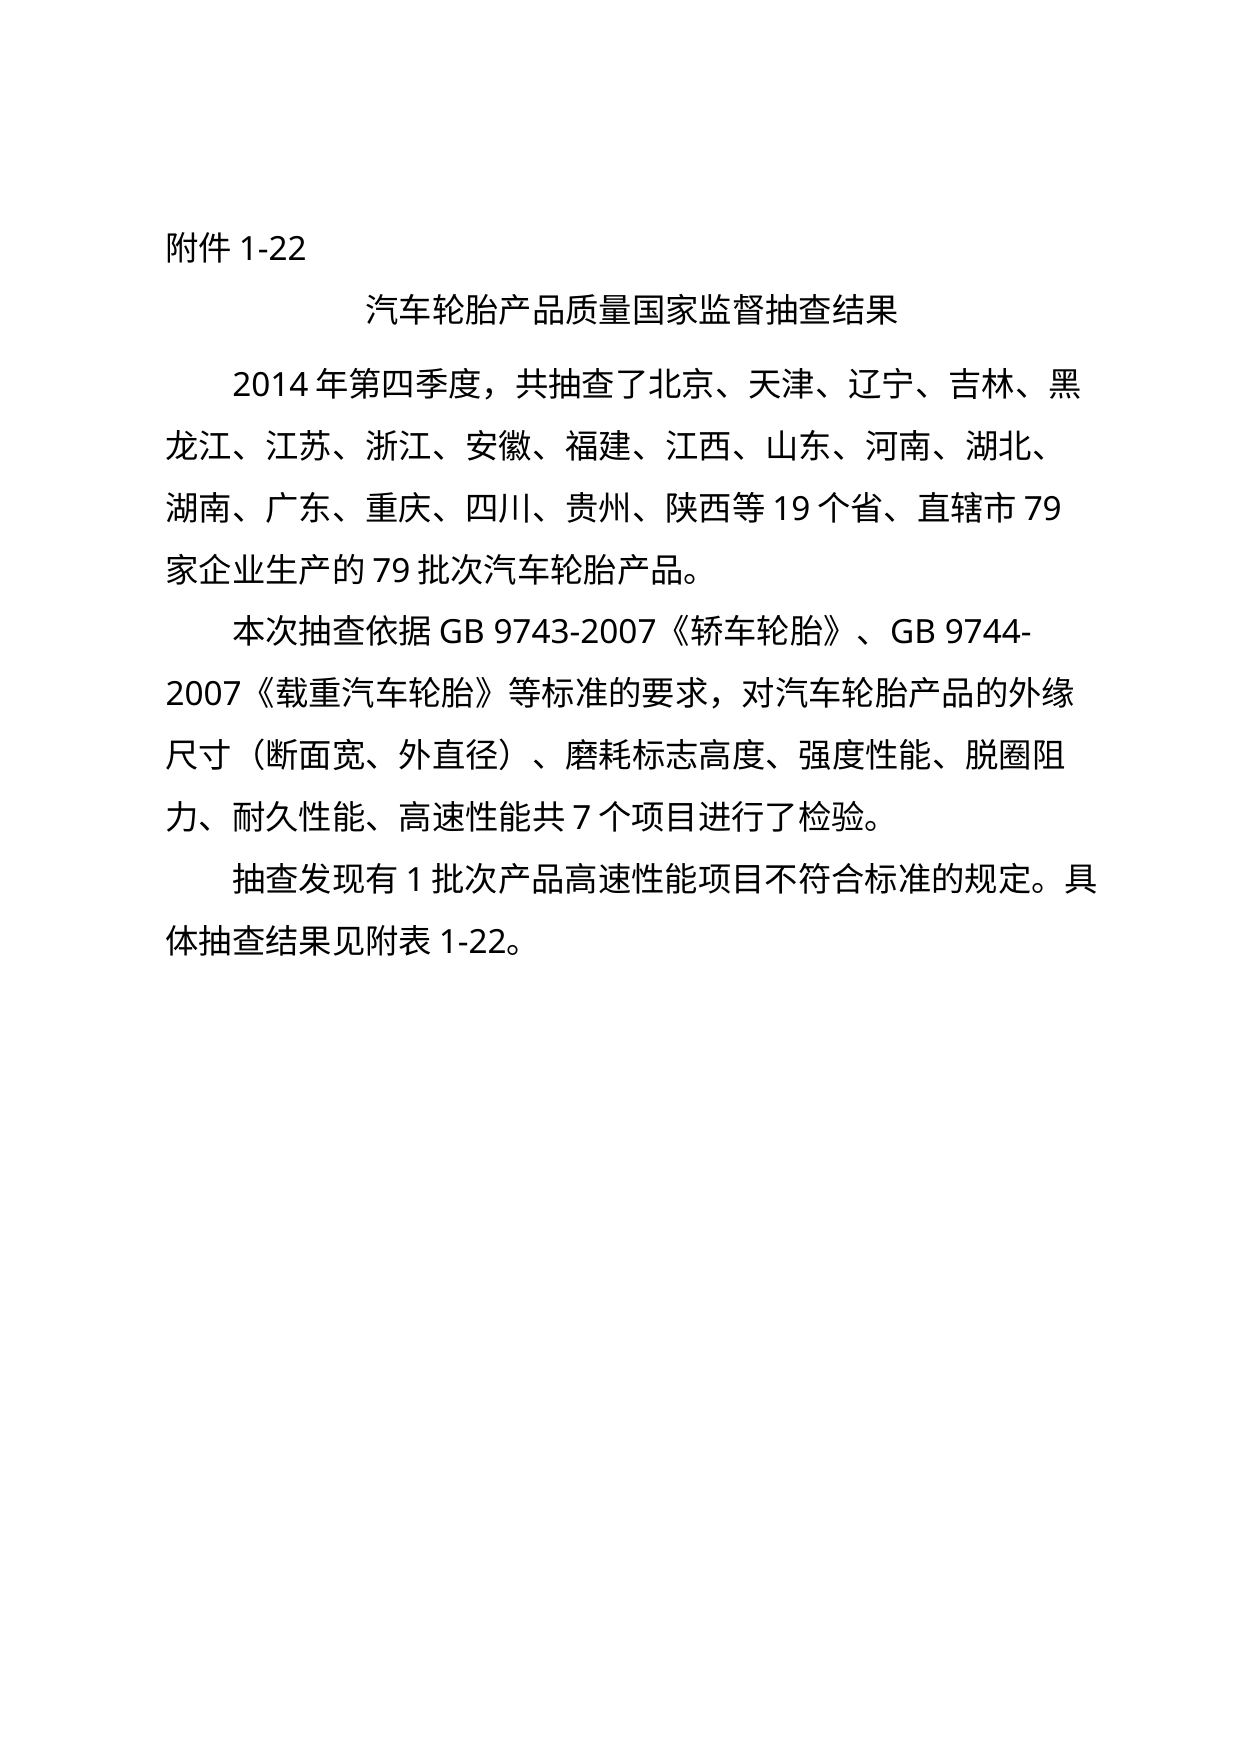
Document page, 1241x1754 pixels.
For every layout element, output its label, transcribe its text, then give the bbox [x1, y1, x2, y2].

text 汽车轮胎产品质量国家监督抽查结果 [165, 273, 1098, 334]
text 2014年第四季度，共抽查了北京、天津、辽宁、吉林、黑龙江、江苏、浙江、安徽、福建、江西、山东、河南、湖北、湖南、广东、重庆、四川、贵州、陕西等19个省、直辖市79家企业生产的79批次汽车轮胎产品。 [165, 347, 1098, 594]
text 抽查发现有1批次产品高速性能项目不符合标准的规定。具体抽查结果见附表1-22。 [165, 842, 1098, 966]
text 附件1-22 [165, 211, 1098, 273]
text 本次抽查依据GB 9743-2007《轿车轮胎》、GB 9744-2007《载重汽车轮胎》等标准的要求，对汽车轮胎产品的外缘尺寸（断面宽、外直径）、磨耗标志高度、强度性能、脱圈阻力、耐久性能、高速性能共7个项目进行了检验。 [165, 594, 1098, 842]
